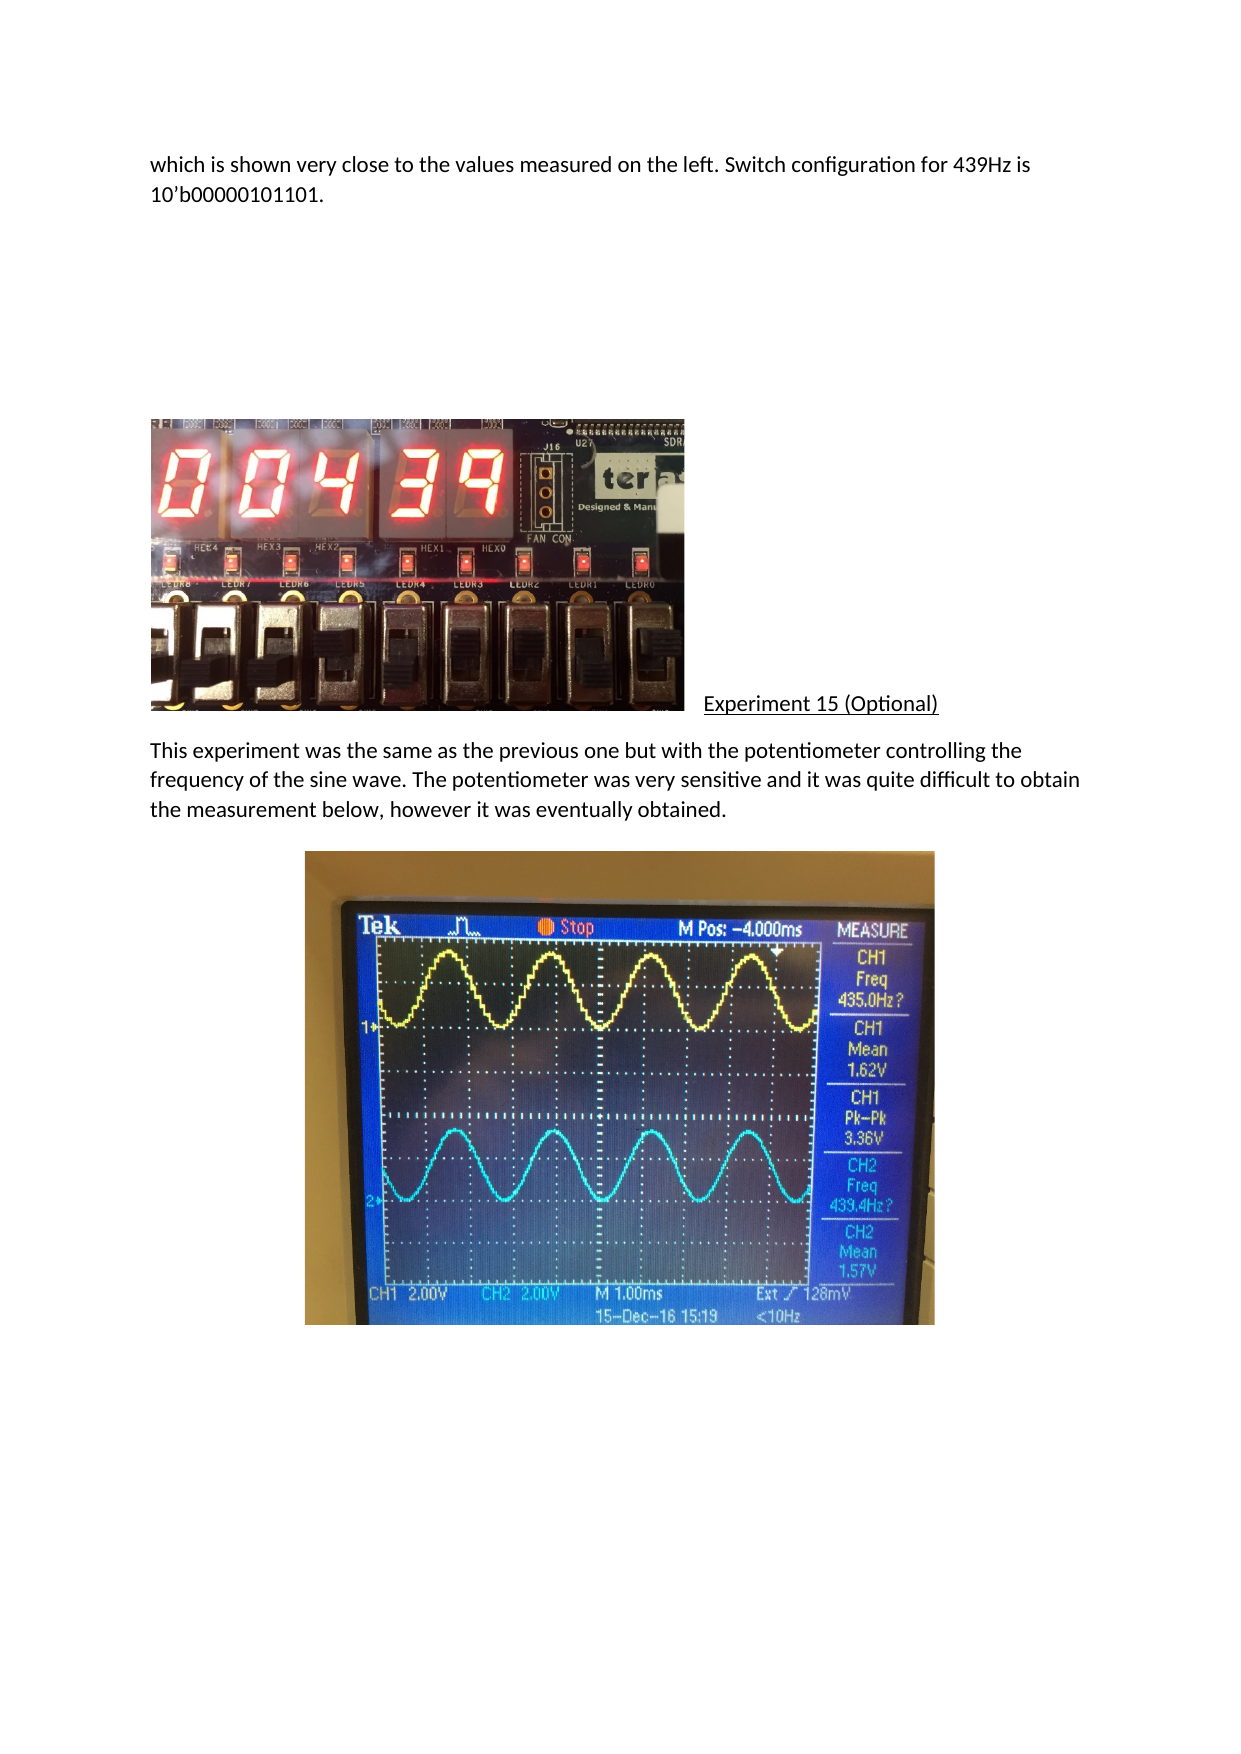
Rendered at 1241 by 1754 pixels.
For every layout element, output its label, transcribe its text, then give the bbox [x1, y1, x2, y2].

text Experiment 15 (Optional) [150, 689, 1090, 718]
picture [303, 851, 934, 1324]
picture [150, 419, 687, 714]
text This experiment was the same as the previous one but with the potentiometer controlling the frequency of the sine wave. The potentiometer was very sensitive and it was quite difficult to obtain the measurement below, however it was eventually obtained. [150, 736, 1090, 823]
